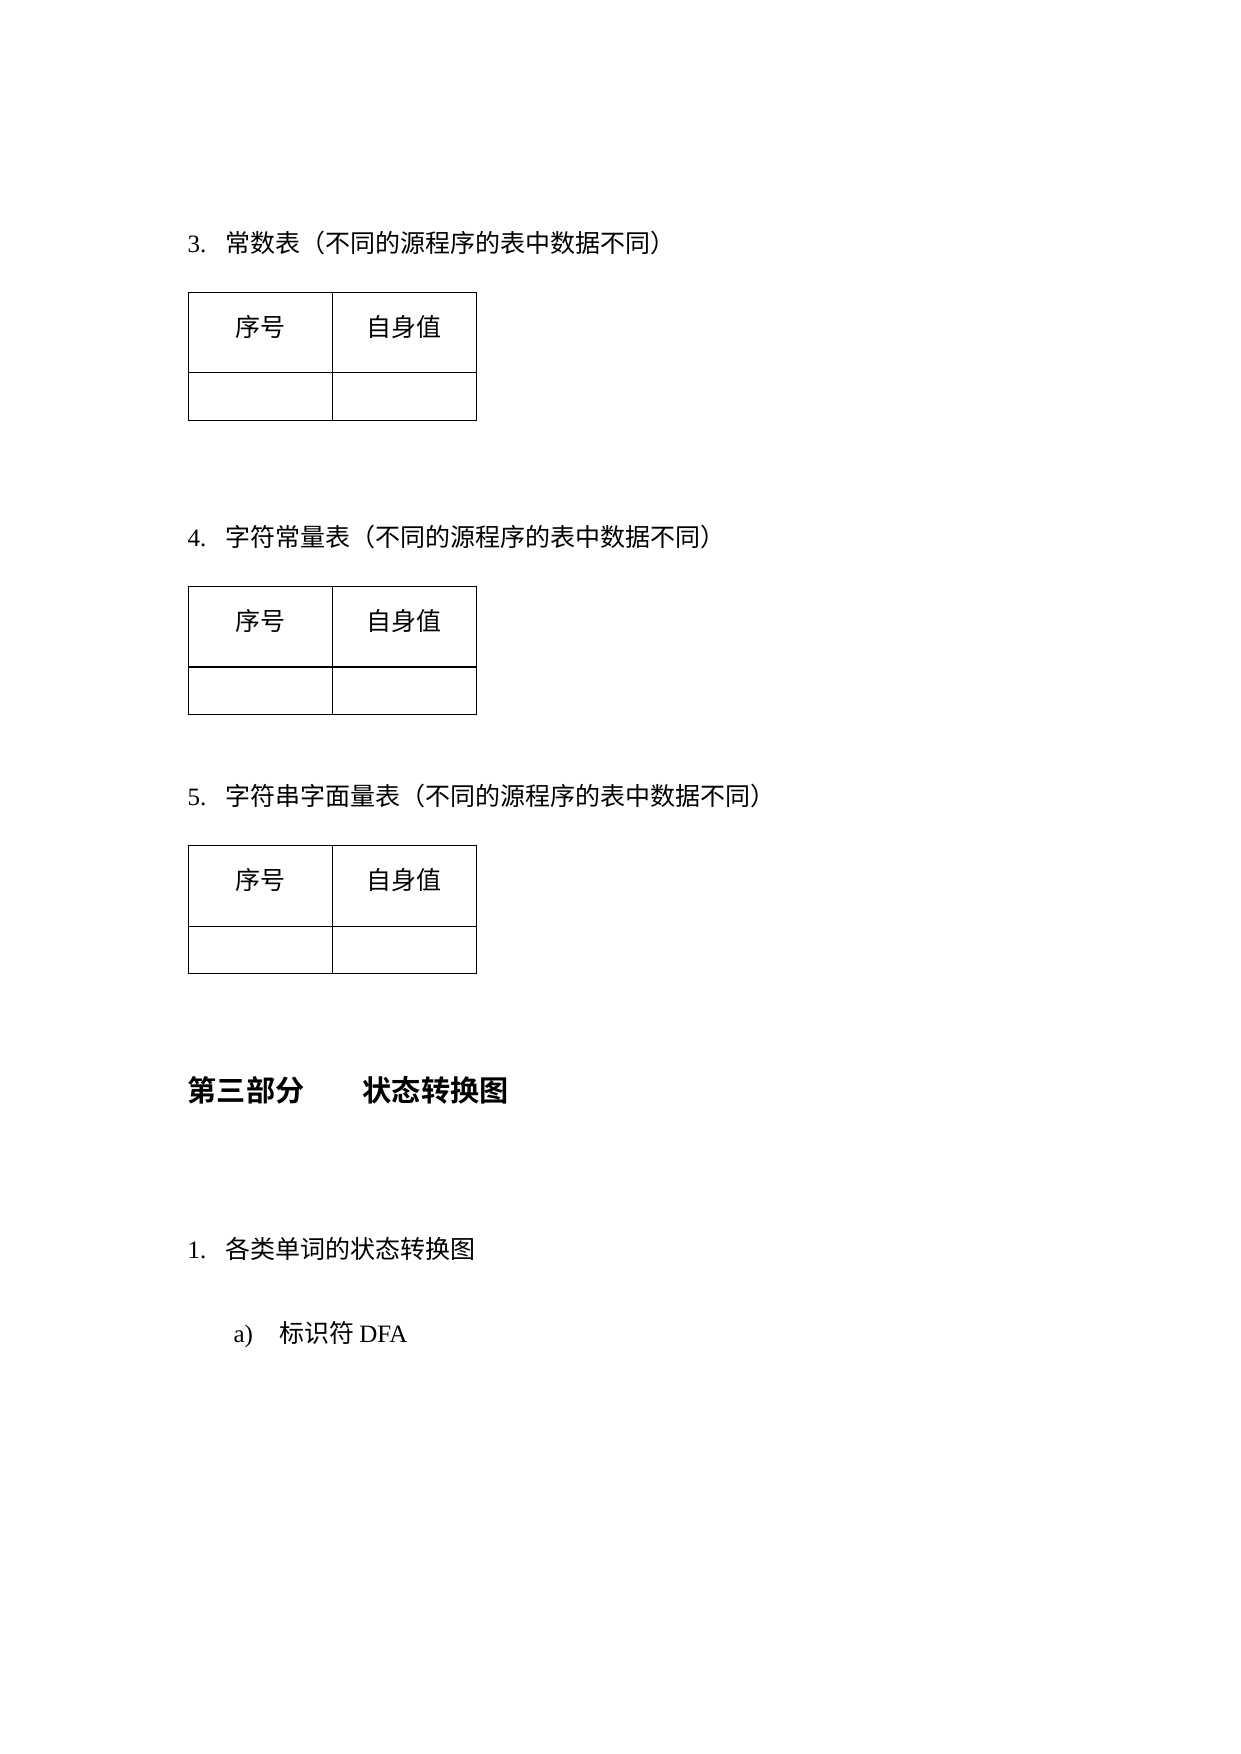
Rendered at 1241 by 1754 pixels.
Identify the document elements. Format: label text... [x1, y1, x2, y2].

table_header 序号 [189, 293, 332, 372]
table_cell [333, 373, 476, 420]
subtitle 第三部分 状态转换图 [187, 1057, 1053, 1122]
table_cell [189, 373, 332, 420]
list 常数表（不同的源程序的表中数据不同） [187, 209, 1053, 274]
table_cell [333, 927, 476, 973]
table_cell [189, 927, 332, 973]
table_header 自身值 [333, 846, 476, 926]
list 标识符DFA [233, 1299, 1053, 1364]
table_cell [333, 668, 476, 714]
list 各类单词的状态转换图 [187, 1216, 1053, 1281]
table_cell [189, 668, 332, 714]
table_header 自身值 [333, 293, 476, 372]
list 字符串字面量表（不同的源程序的表中数据不同） [187, 762, 1053, 827]
table_header 序号 [189, 587, 332, 666]
table_header 自身值 [333, 587, 476, 666]
table_header 序号 [189, 846, 332, 926]
list 字符常量表（不同的源程序的表中数据不同） [187, 503, 1053, 568]
